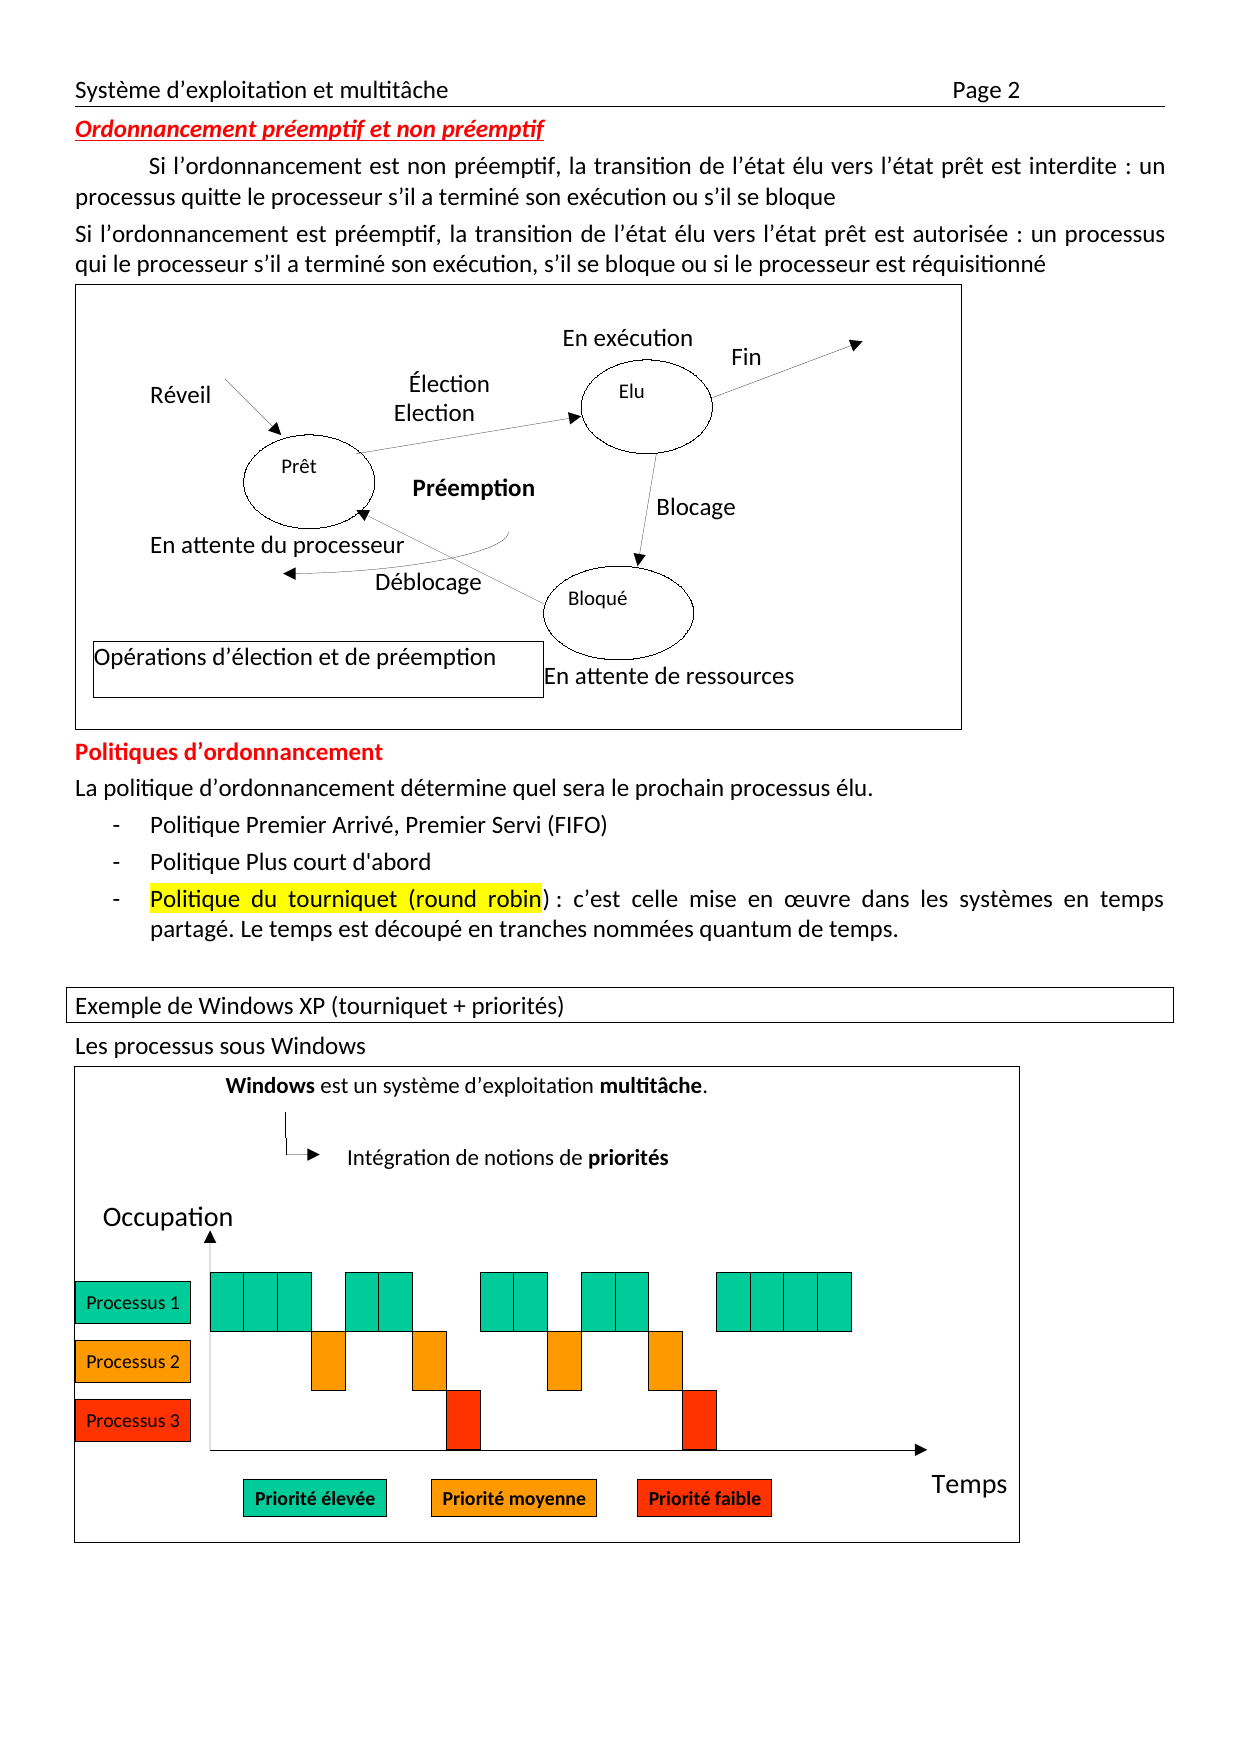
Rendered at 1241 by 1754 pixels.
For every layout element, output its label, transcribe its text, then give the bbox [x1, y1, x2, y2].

text Politiques d’ordonnancement [75, 736, 1165, 766]
list Politique du tourniquet (round robin) : c’est celle mise en œuvre dans les systèmes en temps partagé. Le temps est découpé en tranches nommées quantum de temps. [112, 883, 1165, 944]
list Politique Plus court d'abord [112, 846, 1165, 876]
text Les processus sous Windows [75, 1030, 1165, 1060]
text Exemple de Windows XP (tourniquet + priorités) [67, 988, 1173, 1022]
text Si l’ordonnancement est préemptif, la transition de l’état élu vers l’état prêt est autorisée : un processus qui le processeur s’il a terminé son exécution, s’il se bloque ou si le processeur est réquisitionné [75, 218, 1165, 279]
text La politique d’ordonnancement détermine quel sera le prochain processus élu. [75, 772, 1165, 803]
list Politique Premier Arrivé, Premier Servi (FIFO) [112, 809, 1165, 840]
text Si l’ordonnancement est non préemptif, la transition de l’état élu vers l’état prêt est interdite : un processus quitte le processeur s’il a terminé son exécution ou s’il se bloque [75, 150, 1165, 211]
text Ordonnancement préemptif et non préemptif [75, 114, 1165, 144]
